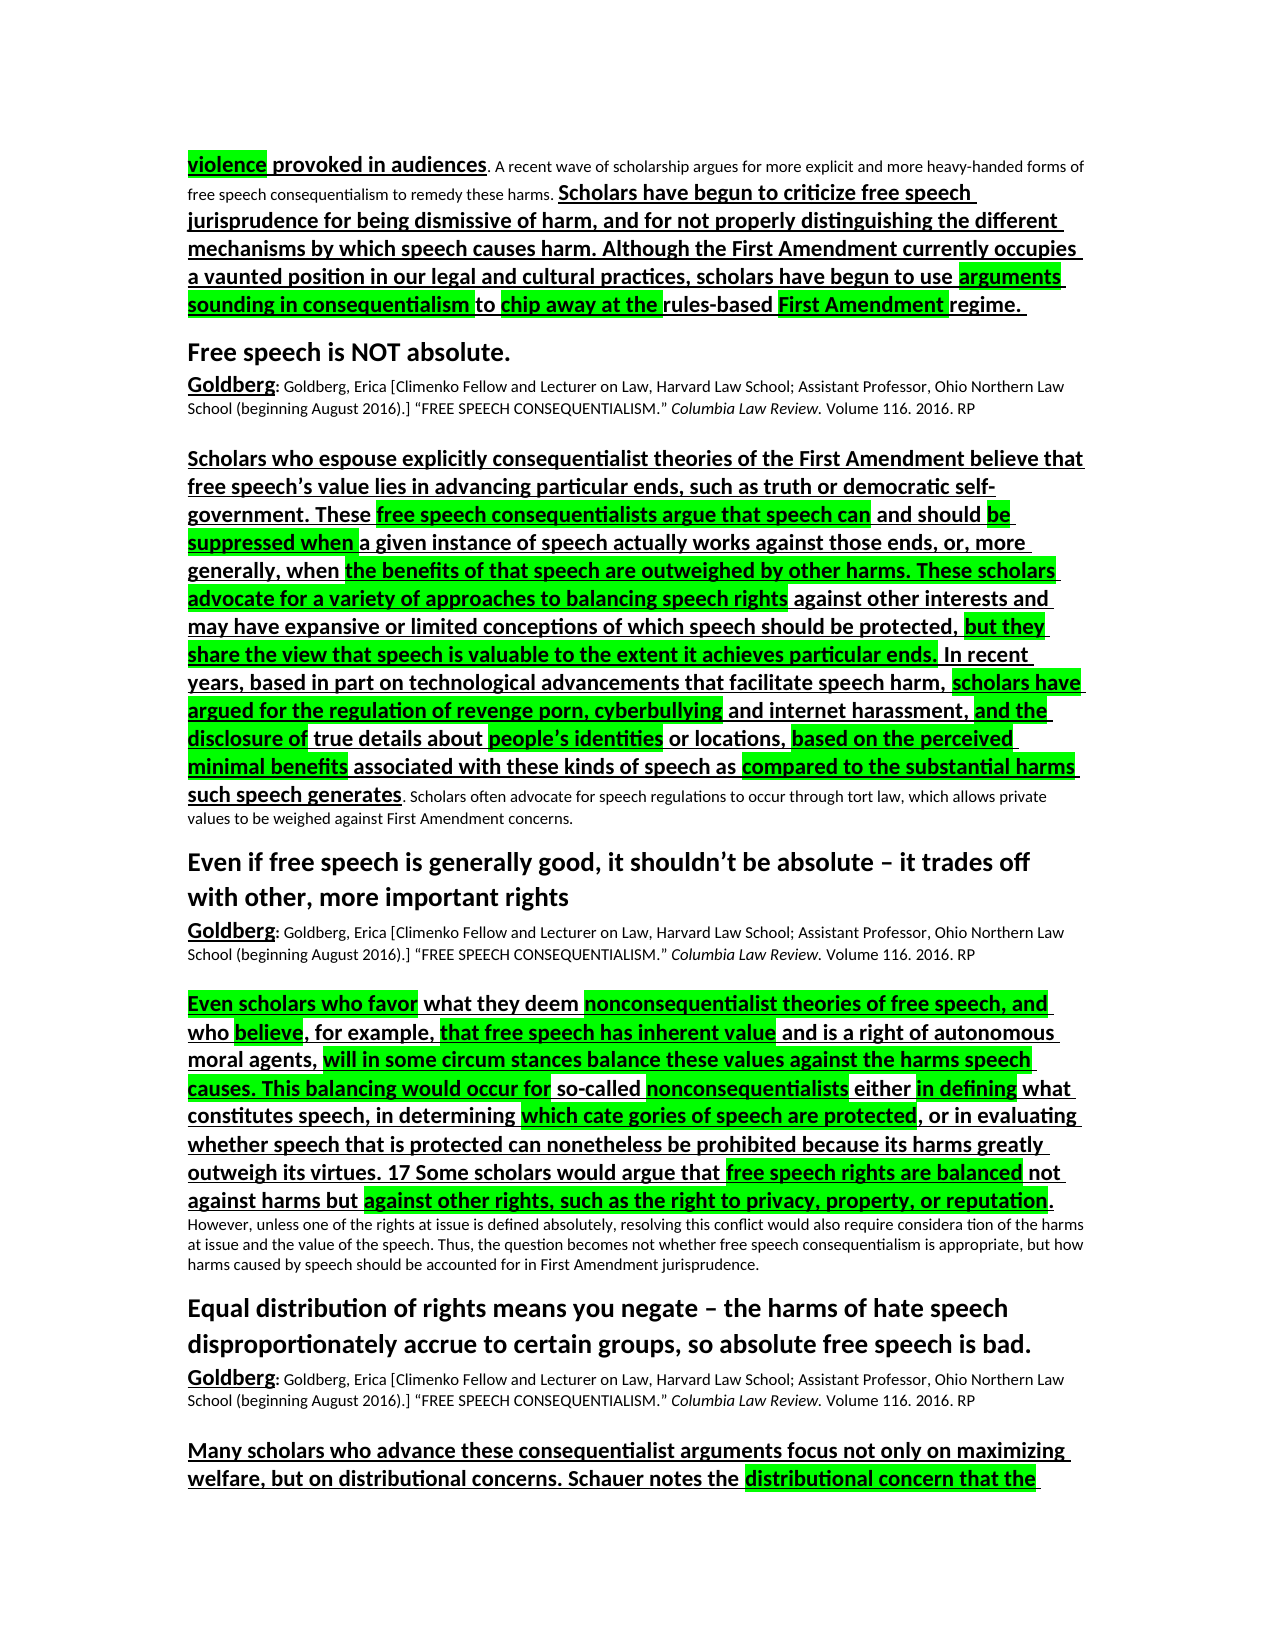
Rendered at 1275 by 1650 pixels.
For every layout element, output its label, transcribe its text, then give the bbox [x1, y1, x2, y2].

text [187, 1436, 1087, 1492]
subtitle Even if free speech is generally good, it shouldn’t be absolute – it trades off with other, more important rights [187, 845, 1087, 914]
text Even scholars who favor what they deem nonconsequentialist theories of free speech, and who believe, for example, that free speech has inherent value and is a right of autonomous moral agents, will in some circum stances balance these values against the harms speech causes. This balancing would occur for so-called nonconsequentialists either in defining what constitutes speech, in determining which cate gories of speech are protected, or in evaluating whether speech that is protected can nonetheless be prohibited because its harms greatly outweigh its virtues. 17 Some scholars would argue that free speech rights are balanced not against harms but against other rights, such as the right to privacy, property, or reputation. However, unless one of the rights at issue is defined absolutely, resolving this conflict would also require considera tion of the harms at issue and the value of the speech. Thus, the question becomes not whether free speech consequentialism is appropriate, but how harms caused by speech should be accounted for in First Amendment jurisprudence. [187, 989, 1087, 1275]
text Scholars who espouse explicitly consequentialist theories of the First Amendment believe that free speech’s value lies in advancing particular ends, such as truth or democratic self-government. These free speech consequentialists argue that speech can and should be suppressed when a given instance of speech actually works against those ends, or, more generally, when the benefits of that speech are outweighed by other harms. These scholars advocate for a variety of approaches to balancing speech rights against other interests and may have expansive or limited conceptions of which speech should be protected, but they share the view that speech is valuable to the extent it achieves particular ends. In recent years, based in part on technological advancements that facilitate speech harm, scholars have argued for the regulation of revenge porn, cyberbullying and internet harassment, and the disclosure of true details about people’s identities or locations, based on the perceived minimal benefits associated with these kinds of speech as compared to the substantial harms such speech generates. Scholars often advocate for speech regulations to occur through tort law, which allows private values to be weighed against First Amendment concerns. [187, 444, 1087, 828]
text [187, 150, 1087, 318]
subtitle Equal distribution of rights means you negate – the harms of hate speech disproportionately accrue to certain groups, so absolute free speech is bad. [187, 1291, 1087, 1360]
subtitle Free speech is NOT absolute. [187, 335, 1087, 368]
